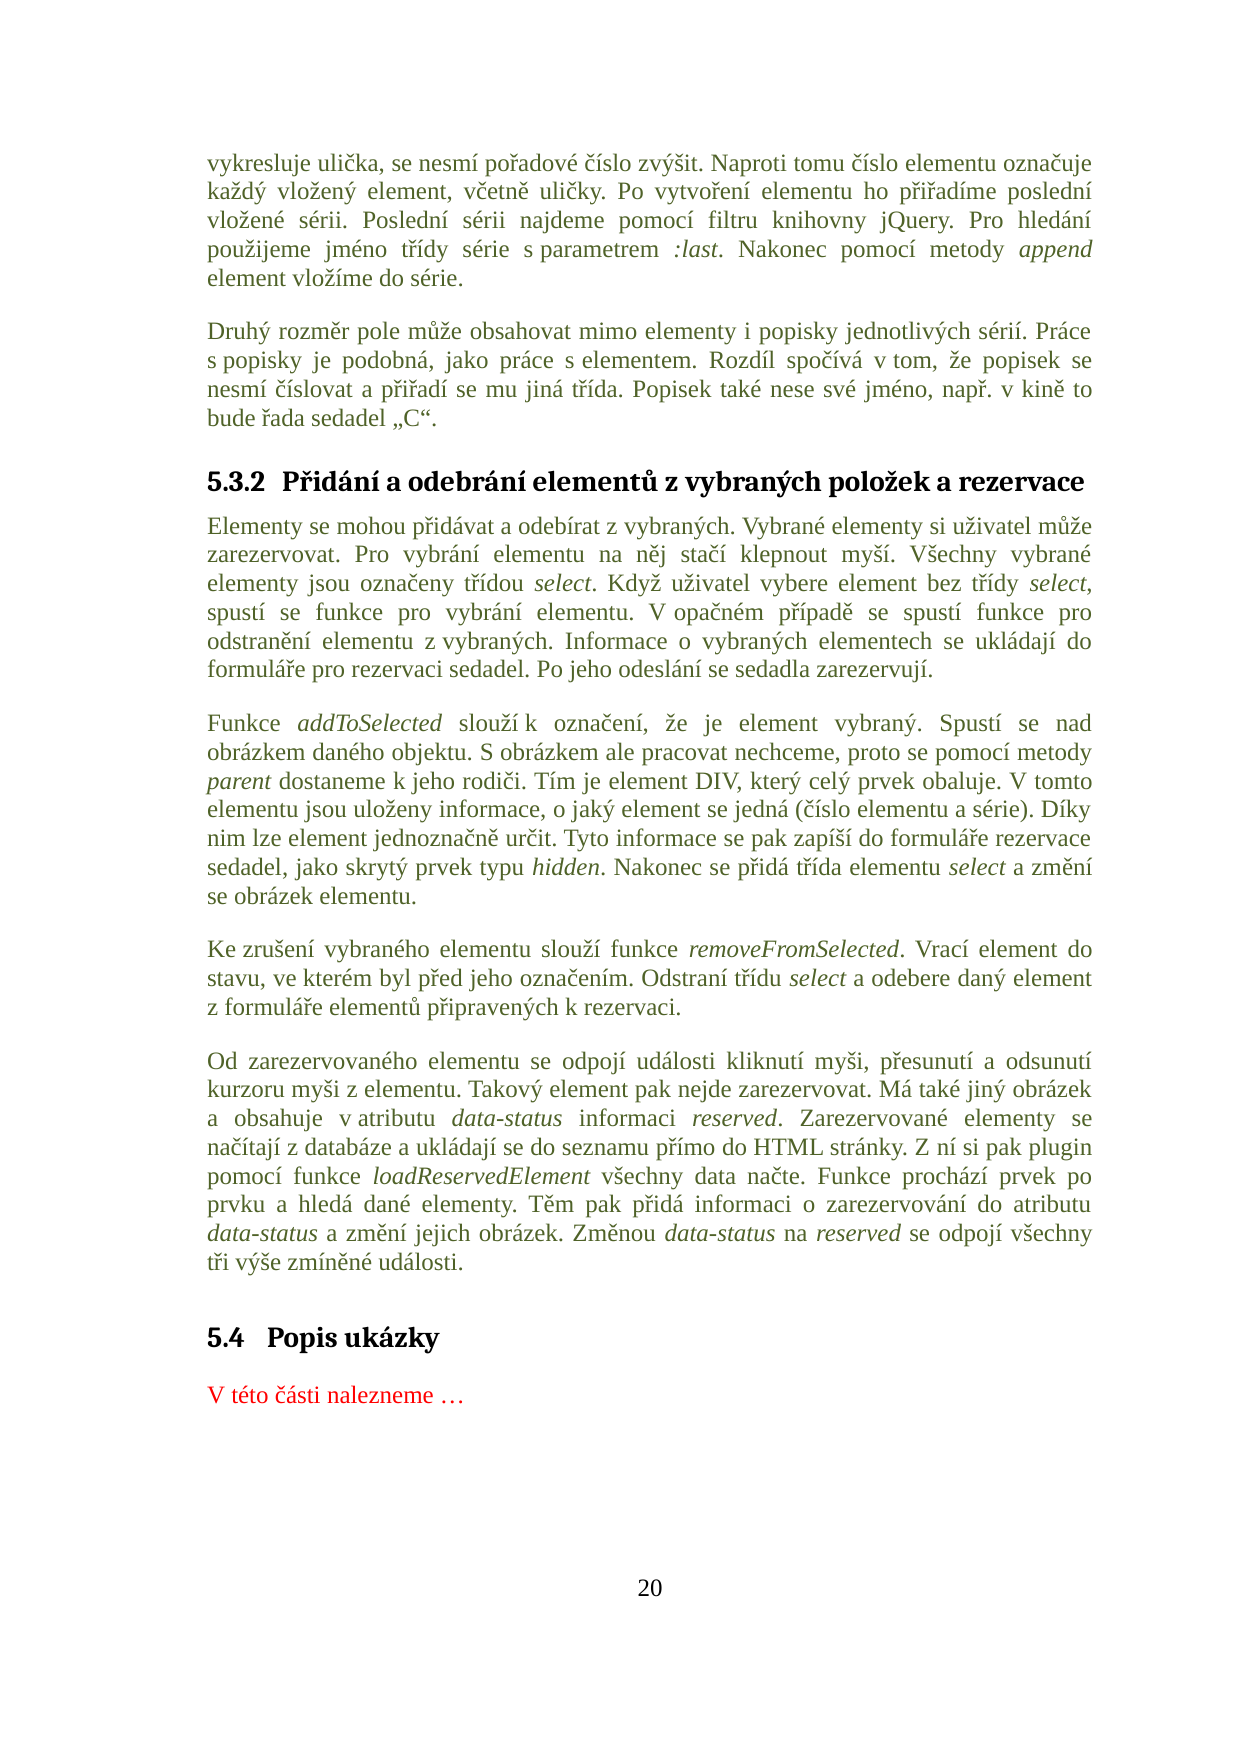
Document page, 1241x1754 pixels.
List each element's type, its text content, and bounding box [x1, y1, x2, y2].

text Elementy se mohou přidávat a odebírat z vybraných. Vybrané elementy si uživatel může zarezervovat. Pro vybrání elementu na něj stačí klepnout myší. Všechny vybrané elementy jsou označeny třídou select. Když uživatel vybere element bez třídy select, spustí se funkce pro vybrání elementu. V opačném případě se spustí funkce pro odstranění elementu z vybraných. Informace o vybraných elementech se ukládají do formuláře pro rezervaci sedadel. Po jeho odeslání se sedadla zarezervují. [207, 511, 1092, 683]
subtitle Popis ukázky [207, 1322, 1092, 1355]
text Funkce addToSelected slouží k označení, že je element vybraný. Spustí se nad obrázkem daného objektu. S obrázkem ale pracovat nechceme, proto se pomocí metody parent dostaneme k jeho rodiči. Tím je element DIV, který celý prvek obaluje. V tomto elementu jsou uloženy informace, o jaký element se jedná (číslo elementu a série). Díky nim lze element jednoznačně určit. Tyto informace se pak zapíší do formuláře rezervace sedadel, jako skrytý prvek typu hidden. Nakonec se přidá třída elementu select a změní se obrázek elementu. [207, 708, 1092, 909]
text Od zarezervovaného elementu se odpojí události kliknutí myši, přesunutí a odsunutí kurzoru myši z elementu. Takový element pak nejde zarezervovat. Má také jiný obrázek a obsahuje v atributu data-status informaci reserved. Zarezervované elementy se načítají z databáze a ukládají se do seznamu přímo do HTML stránky. Z ní si pak plugin pomocí funkce loadReservedElement všechny data načte. Funkce prochází prvek po prvku a hledá dané elementy. Těm pak přidá informaci o zarezervování do atributu data-status a změní jejich obrázek. Změnou data-status na reserved se odpojí všechny tři výše zmíněné události. [207, 1046, 1092, 1276]
text V této části nalezneme … [207, 1380, 1092, 1409]
subtitle Přidání a odebrání elementů z vybraných položek a rezervace [207, 465, 1092, 498]
text Druhý rozměr pole může obsahovat mimo elementy i popisky jednotlivých sérií. Práce s popisky je podobná, jako práce s elementem. Rozdíl spočívá v tom, že popisek se nesmí číslovat a přiřadí se mu jiná třída. Popisek také nese své jméno, např. v kině to bude řada sedadel „C“. [207, 316, 1092, 431]
text Ke zrušení vybraného elementu slouží funkce removeFromSelected. Vrací element do stavu, ve kterém byl před jeho označením. Odstraní třídu select a odebere daný element z formuláře elementů připravených k rezervaci. [207, 934, 1092, 1021]
